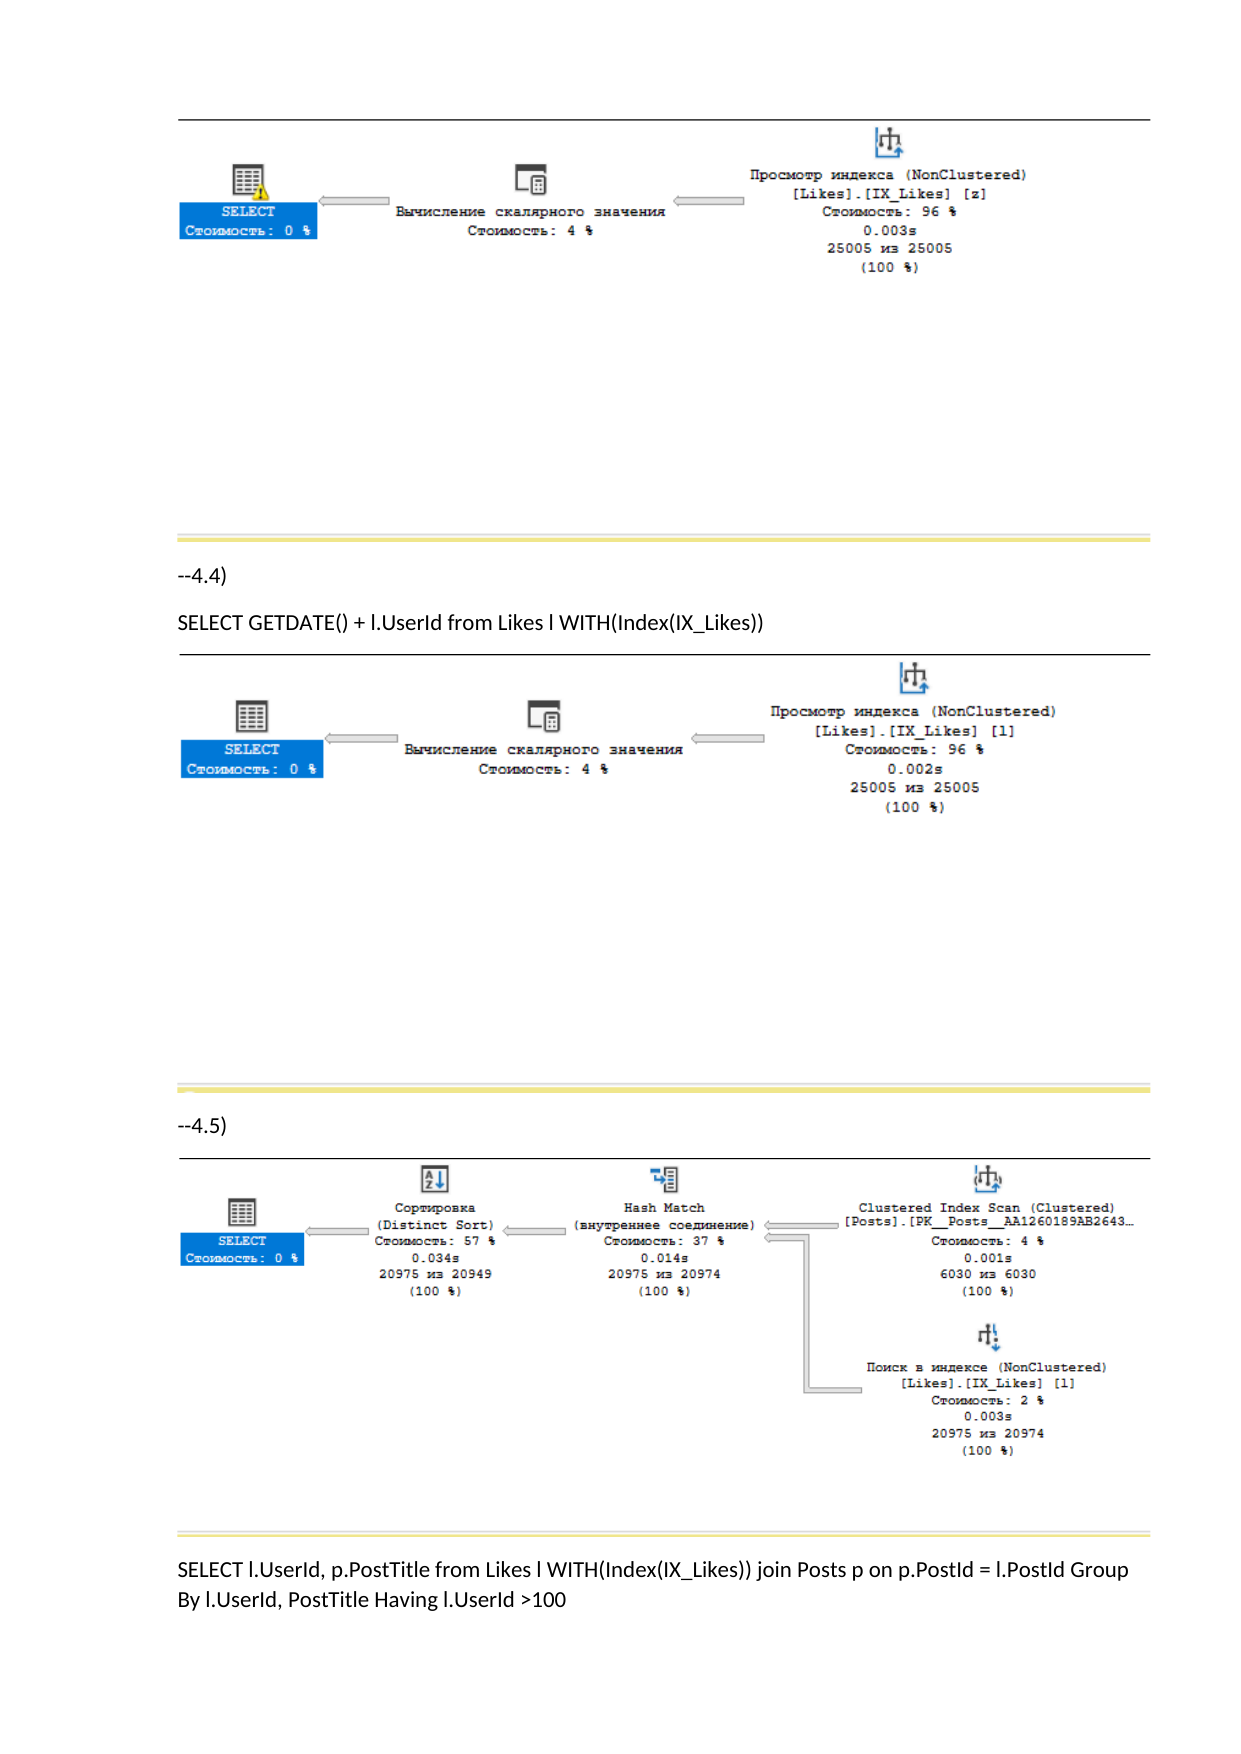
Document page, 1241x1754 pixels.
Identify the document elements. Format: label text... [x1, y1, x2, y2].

text SELECT l.UserId, p.PostTitle from Likes l WITH(Index(IX_Likes)) join Posts p on p.PostId = l.PostId Group By l.UserId, PostTitle Having l.UserId >100 [177, 1555, 1152, 1614]
picture [177, 118, 1151, 542]
picture [177, 1158, 1151, 1537]
picture [177, 654, 1151, 1093]
text --4.4) [177, 561, 1152, 589]
text SELECT GETDATE() + l.UserId from Likes l WITH(Index(IX_Likes)) [177, 608, 1152, 636]
text --4.5) [177, 1111, 1152, 1139]
